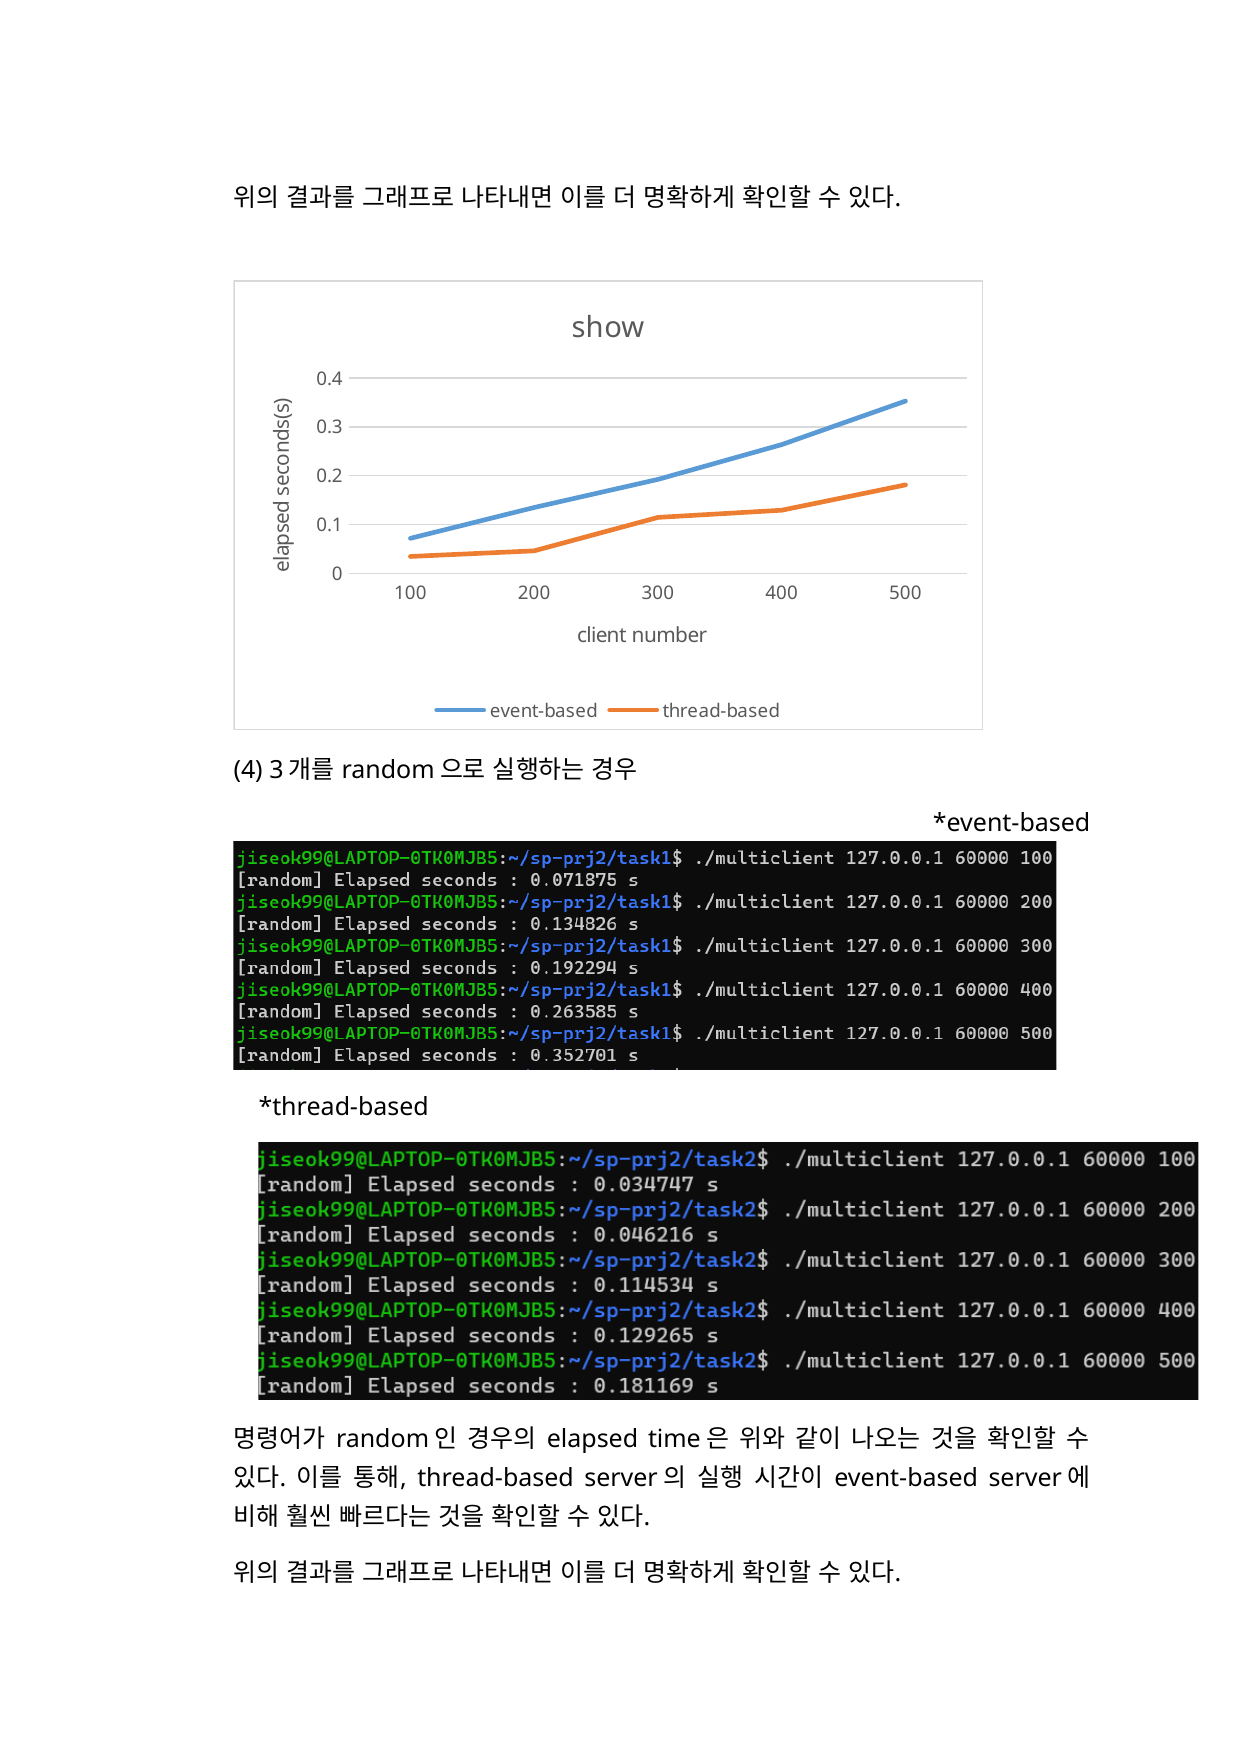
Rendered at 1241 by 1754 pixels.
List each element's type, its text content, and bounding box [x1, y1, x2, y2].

text 위의 결과를 그래프로 나타내면 이를 더 명확하게 확인할 수 있다. [233, 177, 1090, 213]
list (4) 3개를 random으로 실행하는 경우 [233, 749, 1090, 785]
text 위의 결과를 그래프로 나타내면 이를 더 명확하게 확인할 수 있다. [233, 1552, 1090, 1588]
picture [258, 1142, 1199, 1400]
list *thread-based [233, 1089, 1090, 1123]
picture [233, 841, 1057, 1070]
text 명령어가 random인 경우의 elapsed time은 위와 같이 나오는 것을 확인할 수 있다. 이를 통해, thread-based server의 실행 시간이 event-based server에 비해 훨씬 빠르다는 것을 확인할 수 있다. [233, 1418, 1090, 1533]
